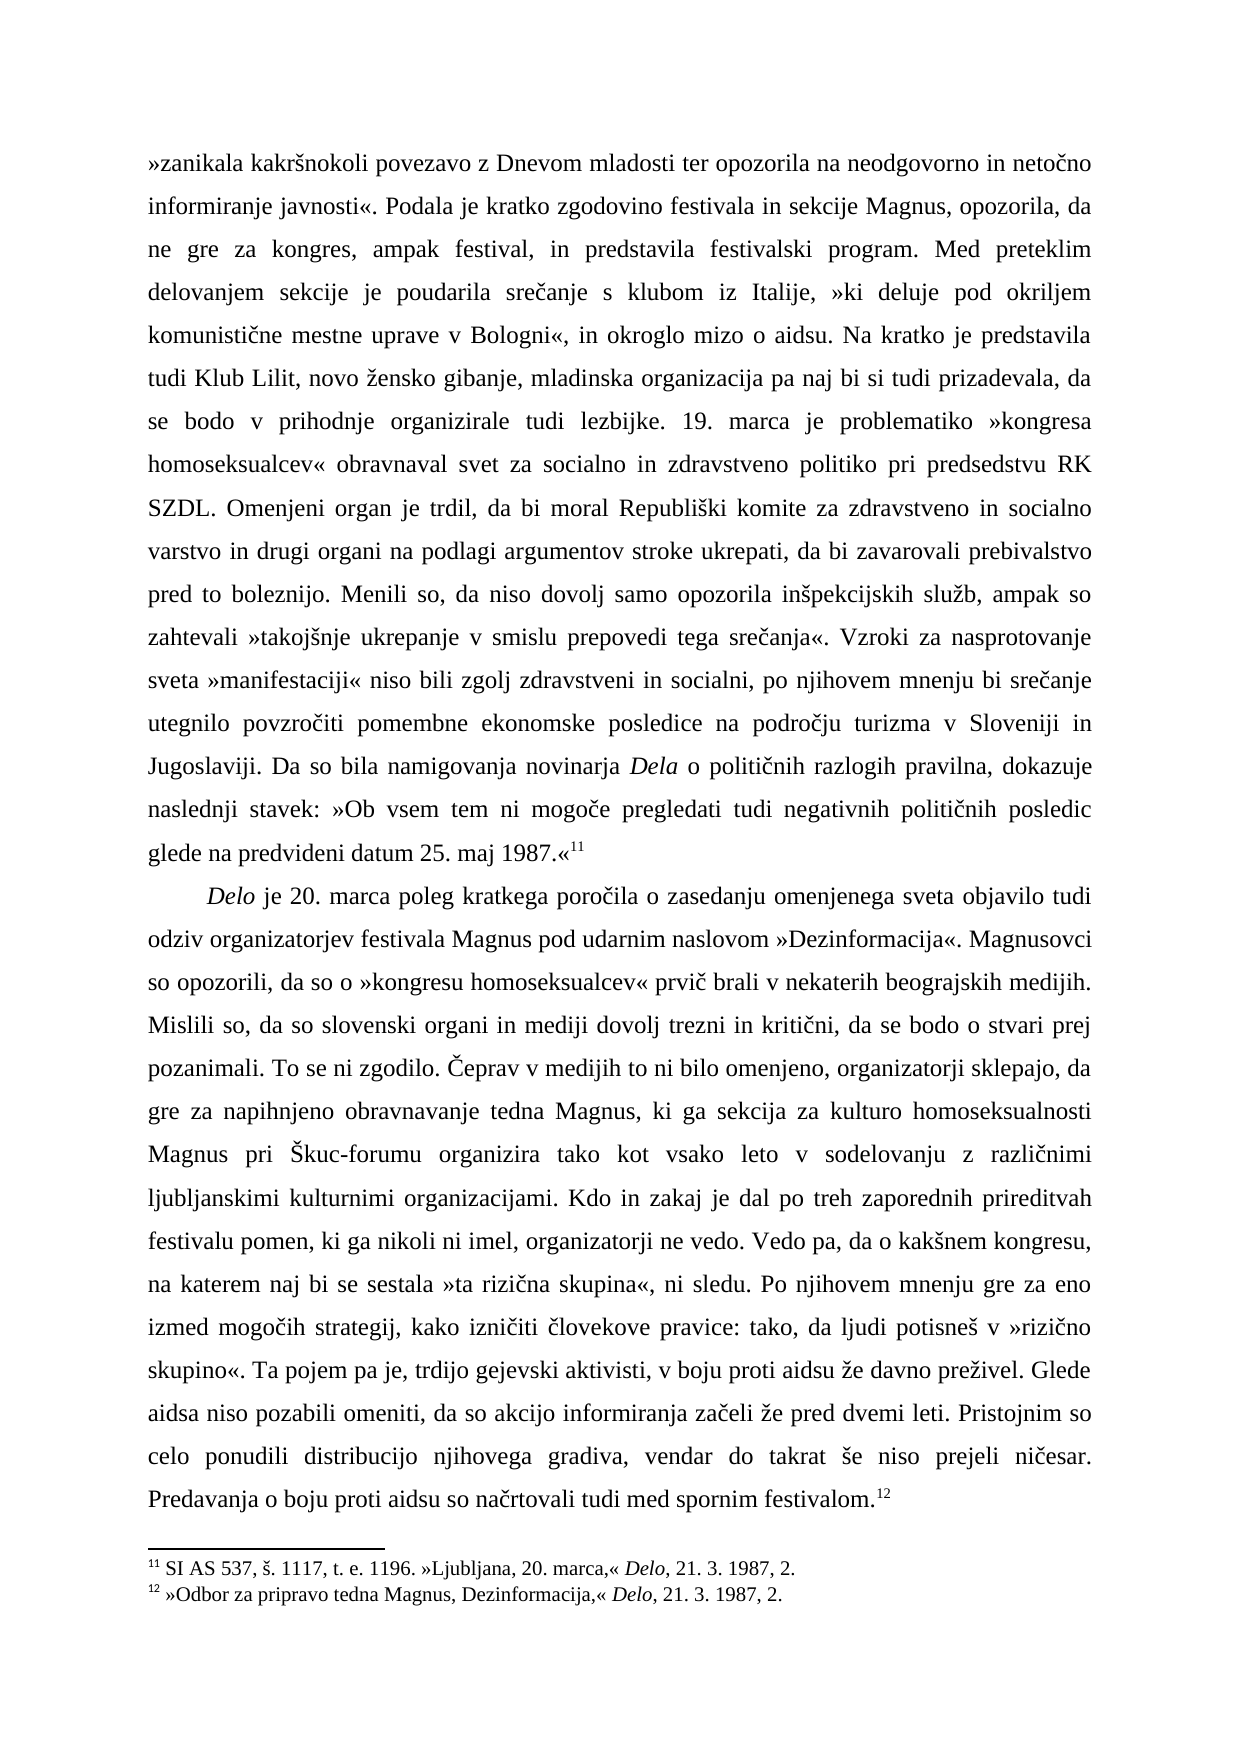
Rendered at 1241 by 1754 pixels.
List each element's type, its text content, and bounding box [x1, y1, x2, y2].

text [148, 148, 1093, 866]
text Delo je 20. marca poleg kratkega poročila o zasedanju omenjenega sveta objavilo tudi odziv organizatorjev festivala Magnus pod udarnim naslovom »Dezinformacija«. Magnusovci so opozorili, da so o »kongresu homoseksualcev« prvič brali v nekaterih beograjskih medijih. Mislili so, da so slovenski organi in mediji dovolj trezni in kritični, da se bodo o stvari prej pozanimali. To se ni zgodilo. Čeprav v medijih to ni bilo omenjeno, organizatorji sklepajo, da gre za napihnjeno obravnavanje tedna Magnus, ki ga sekcija za kulturo homoseksualnosti Magnus pri Škuc-forumu organizira tako kot vsako leto v sodelovanju z različnimi ljubljanskimi kulturnimi organizacijami. Kdo in zakaj je dal po treh zaporednih prireditvah festivalu pomen, ki ga nikoli ni imel, organizatorji ne vedo. Vedo pa, da o kakšnem kongresu, na katerem naj bi se sestala »ta rizična skupina«, ni sledu. Po njihovem mnenju gre za eno izmed mogočih strategij, kako izničiti človekove pravice: tako, da ljudi potisneš v »rizično skupino«. Ta pojem pa je, trdijo gejevski aktivisti, v boju proti aidsu že davno preživel. Glede aidsa niso pozabili omeniti, da so akcijo informiranja začeli že pred dvemi leti. Pristojnim so celo ponudili distribucijo njihovega gradiva, vendar do takrat še niso prejeli ničesar. Predavanja o boju proti aidsu so načrtovali tudi med spornim festivalom. [148, 881, 1093, 1513]
